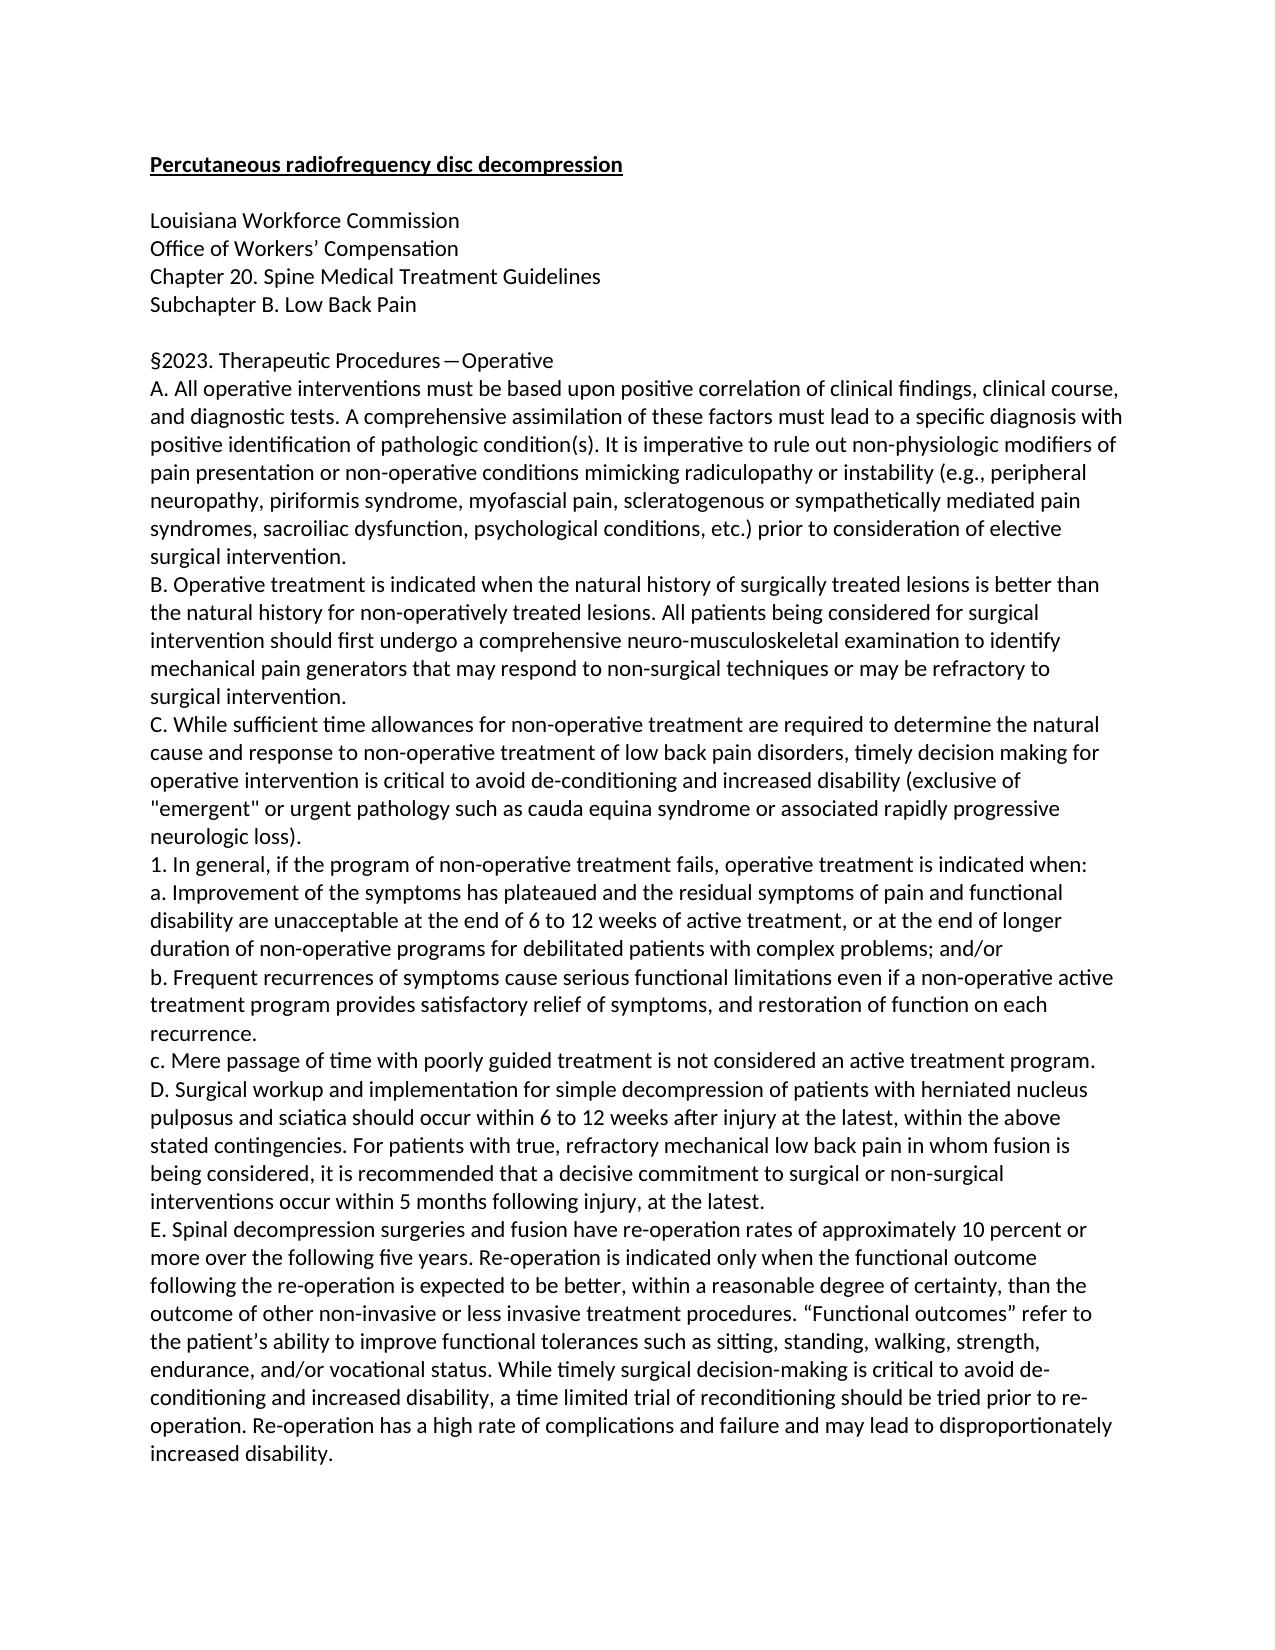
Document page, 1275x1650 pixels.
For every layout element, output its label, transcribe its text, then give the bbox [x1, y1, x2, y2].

text B. Operative treatment is indicated when the natural history of surgically treated lesions is better than the natural history for non-operatively treated lesions. All patients being considered for surgical intervention should first undergo a comprehensive neuro-musculoskeletal examination to identify mechanical pain generators that may respond to non-surgical techniques or may be refractory to surgical intervention. [150, 570, 1125, 710]
text a. Improvement of the symptoms has plateaued and the residual symptoms of pain and functional disability are unacceptable at the end of 6 to 12 weeks of active treatment, or at the end of longer duration of non-operative programs for debilitated patients with complex problems; and/or [150, 878, 1125, 963]
text D. Surgical workup and implementation for simple decompression of patients with herniated nucleus pulposus and sciatica should occur within 6 to 12 weeks after injury at the latest, within the above stated contingencies. For patients with true, refractory mechanical low back pain in whom fusion is being considered, it is recommended that a decisive commitment to surgical or non-surgical interventions occur within 5 months following injury, at the latest. [150, 1075, 1125, 1215]
text b. Frequent recurrences of symptoms cause serious functional limitations even if a non-operative active treatment program provides satisfactory relief of symptoms, and restoration of function on each recurrence. [150, 963, 1125, 1047]
text A. All operative interventions must be based upon positive correlation of clinical findings, clinical course, and diagnostic tests. A comprehensive assimilation of these factors must lead to a specific diagnosis with positive identification of pathologic condition(s). It is imperative to rule out non-physiologic modifiers of pain presentation or non-operative conditions mimicking radiculopathy or instability (e.g., peripheral neuropathy, piriformis syndrome, myofascial pain, scleratogenous or sympathetically mediated pain syndromes, sacroiliac dysfunction, psychological conditions, etc.) prior to consideration of elective surgical intervention. [150, 374, 1125, 570]
text Percutaneous radiofrequency disc decompression [150, 150, 1125, 178]
text Louisiana Workforce Commission [150, 206, 1125, 234]
text Office of Workers’ Compensation [150, 234, 1125, 262]
text Chapter 20. Spine Medical Treatment Guidelines [150, 262, 1125, 290]
text c. Mere passage of time with poorly guided treatment is not considered an active treatment program. [150, 1047, 1125, 1075]
text C. While sufficient time allowances for non-operative treatment are required to determine the natural cause and response to non-operative treatment of low back pain disorders, timely decision making for operative intervention is critical to avoid de-conditioning and increased disability (exclusive of "emergent" or urgent pathology such as cauda equina syndrome or associated rapidly progressive neurologic loss). [150, 710, 1125, 851]
text §2023. Therapeutic Procedures―Operative [150, 346, 1125, 374]
text E. Spinal decompression surgeries and fusion have re-operation rates of approximately 10 percent or more over the following five years. Re-operation is indicated only when the functional outcome following the re-operation is expected to be better, within a reasonable degree of certainty, than the outcome of other non-invasive or less invasive treatment procedures. “Functional outcomes” refer to the patient’s ability to improve functional tolerances such as sitting, standing, walking, strength, endurance, and/or vocational status. While timely surgical decision-making is critical to avoid de-conditioning and increased disability, a time limited trial of reconditioning should be tried prior to re-operation. Re-operation has a high rate of complications and failure and may lead to disproportionately increased disability. [150, 1215, 1125, 1467]
text Subchapter B. Low Back Pain [150, 290, 1125, 318]
text 1. In general, if the program of non-operative treatment fails, operative treatment is indicated when: [150, 851, 1125, 878]
